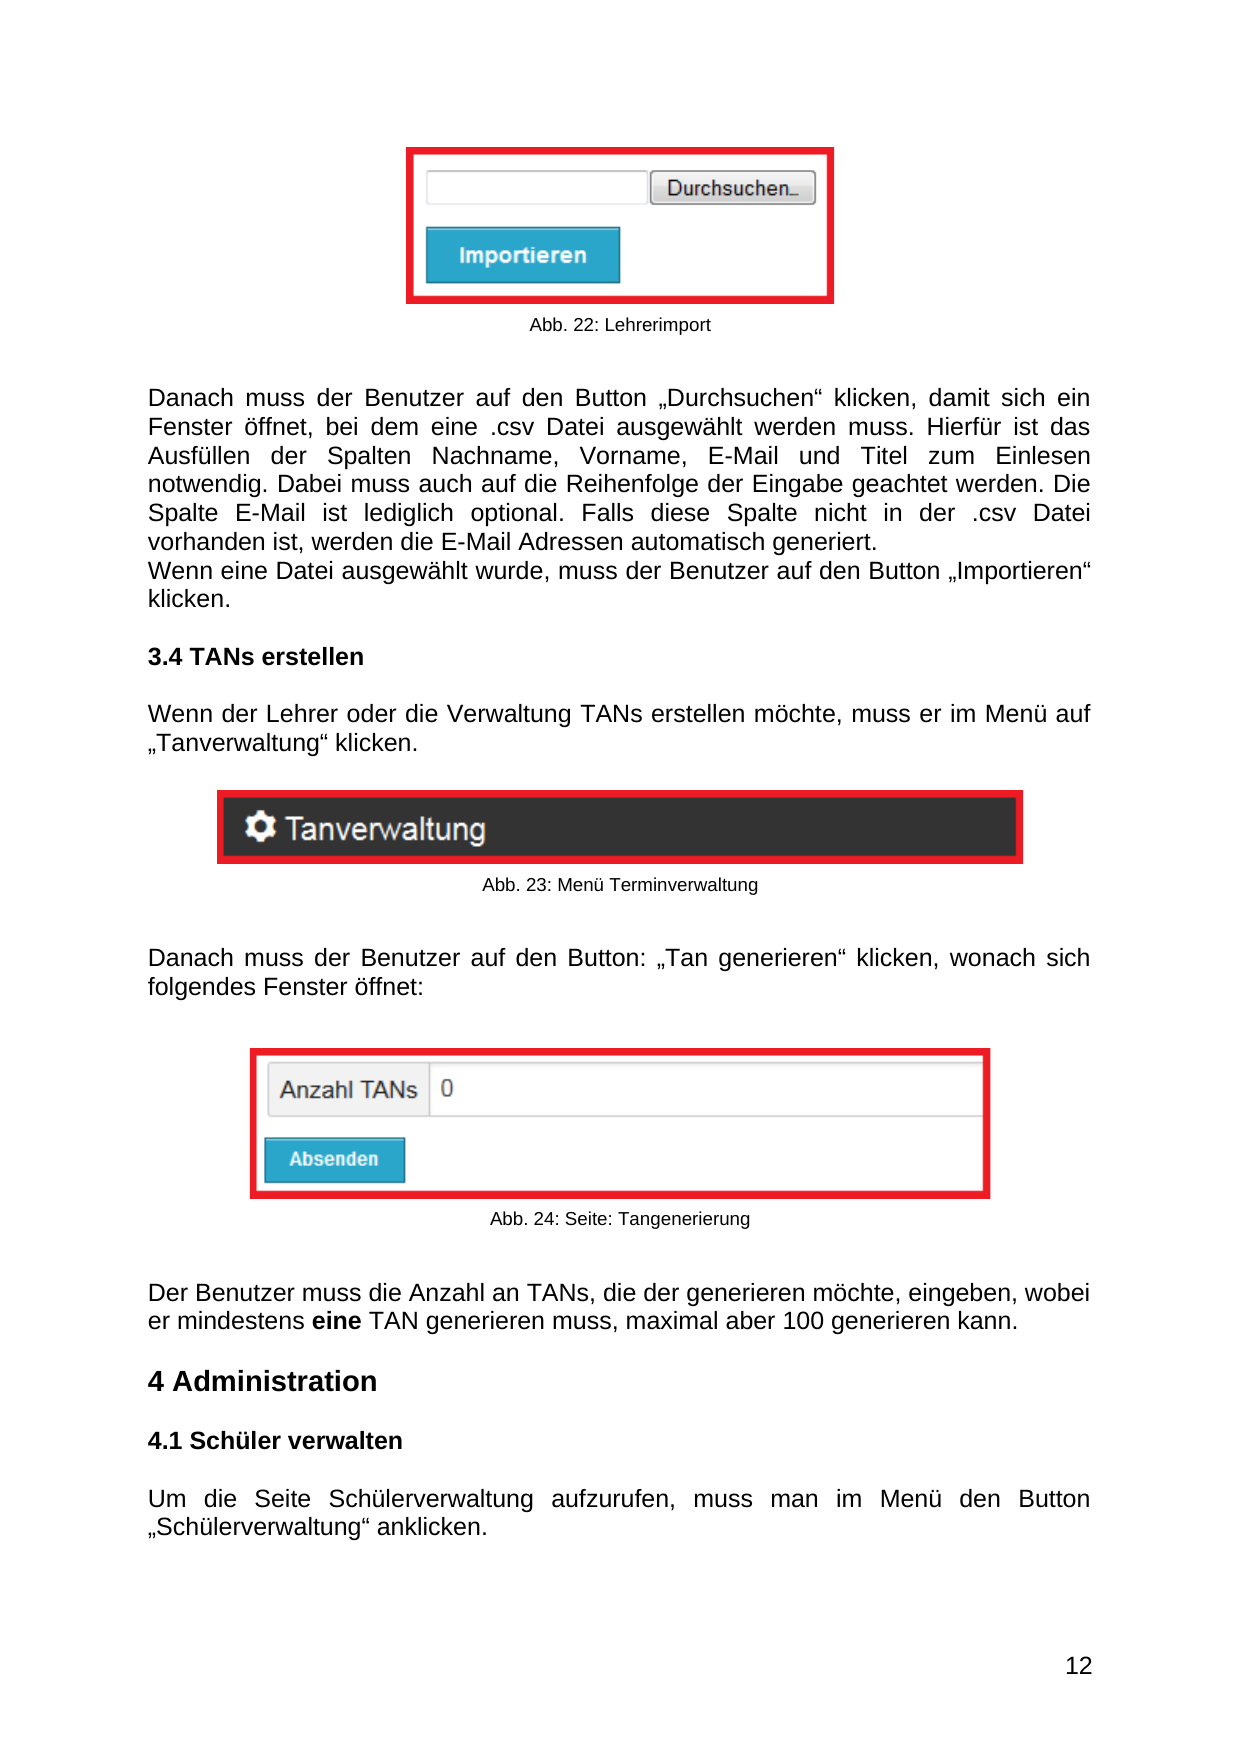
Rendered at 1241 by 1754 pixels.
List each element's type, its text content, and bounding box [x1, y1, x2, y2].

picture [217, 790, 1024, 864]
text Abb. 22: Lehrerimport [148, 314, 1092, 335]
text 4 Administration [148, 1364, 1092, 1397]
picture [249, 1048, 991, 1199]
text Abb. 23: Menü Terminverwaltung [148, 873, 1092, 895]
text 3.4 TANs erstellen [148, 642, 1092, 671]
text Der Benutzer muss die Anzahl an TANs, die der generieren möchte, eingeben, wobei er mindestens eine TAN generieren muss, maximal aber 100 generieren kann. [148, 1278, 1092, 1335]
text Abb. 24: Seite: Tangenerierung [148, 1208, 1092, 1230]
text 4.1 Schüler verwalten [148, 1426, 1092, 1455]
text Wenn eine Datei ausgewählt wurde, muss der Benutzer auf den Button „Importieren“ klicken. [148, 556, 1092, 613]
text Um die Seite Schülerverwaltung aufzurufen, muss man im Menü den Button „Schülerverwaltung“ anklicken. [148, 1484, 1092, 1541]
picture [406, 147, 835, 304]
text Danach muss der Benutzer auf den Button „Durchsuchen“ klicken, damit sich ein Fenster öffnet, bei dem eine .csv Datei ausgewählt werden muss. Hierfür ist das Ausfüllen der Spalten Nachname, Vorname, E-Mail und Titel zum Einlesen notwendig. Dabei muss auch auf die Reihenfolge der Eingabe geachtet werden. Die Spalte E-Mail ist lediglich optional. Falls diese Spalte nicht in der .csv Datei vorhanden ist, werden die E-Mail Adressen automatisch generiert. [148, 383, 1092, 556]
text Danach muss der Benutzer auf den Button: „Tan generieren“ klicken, wonach sich folgendes Fenster öffnet: [148, 943, 1092, 1001]
text Wenn der Lehrer oder die Verwaltung TANs erstellen möchte, muss er im Menü auf „Tanverwaltung“ klicken. [148, 699, 1092, 757]
